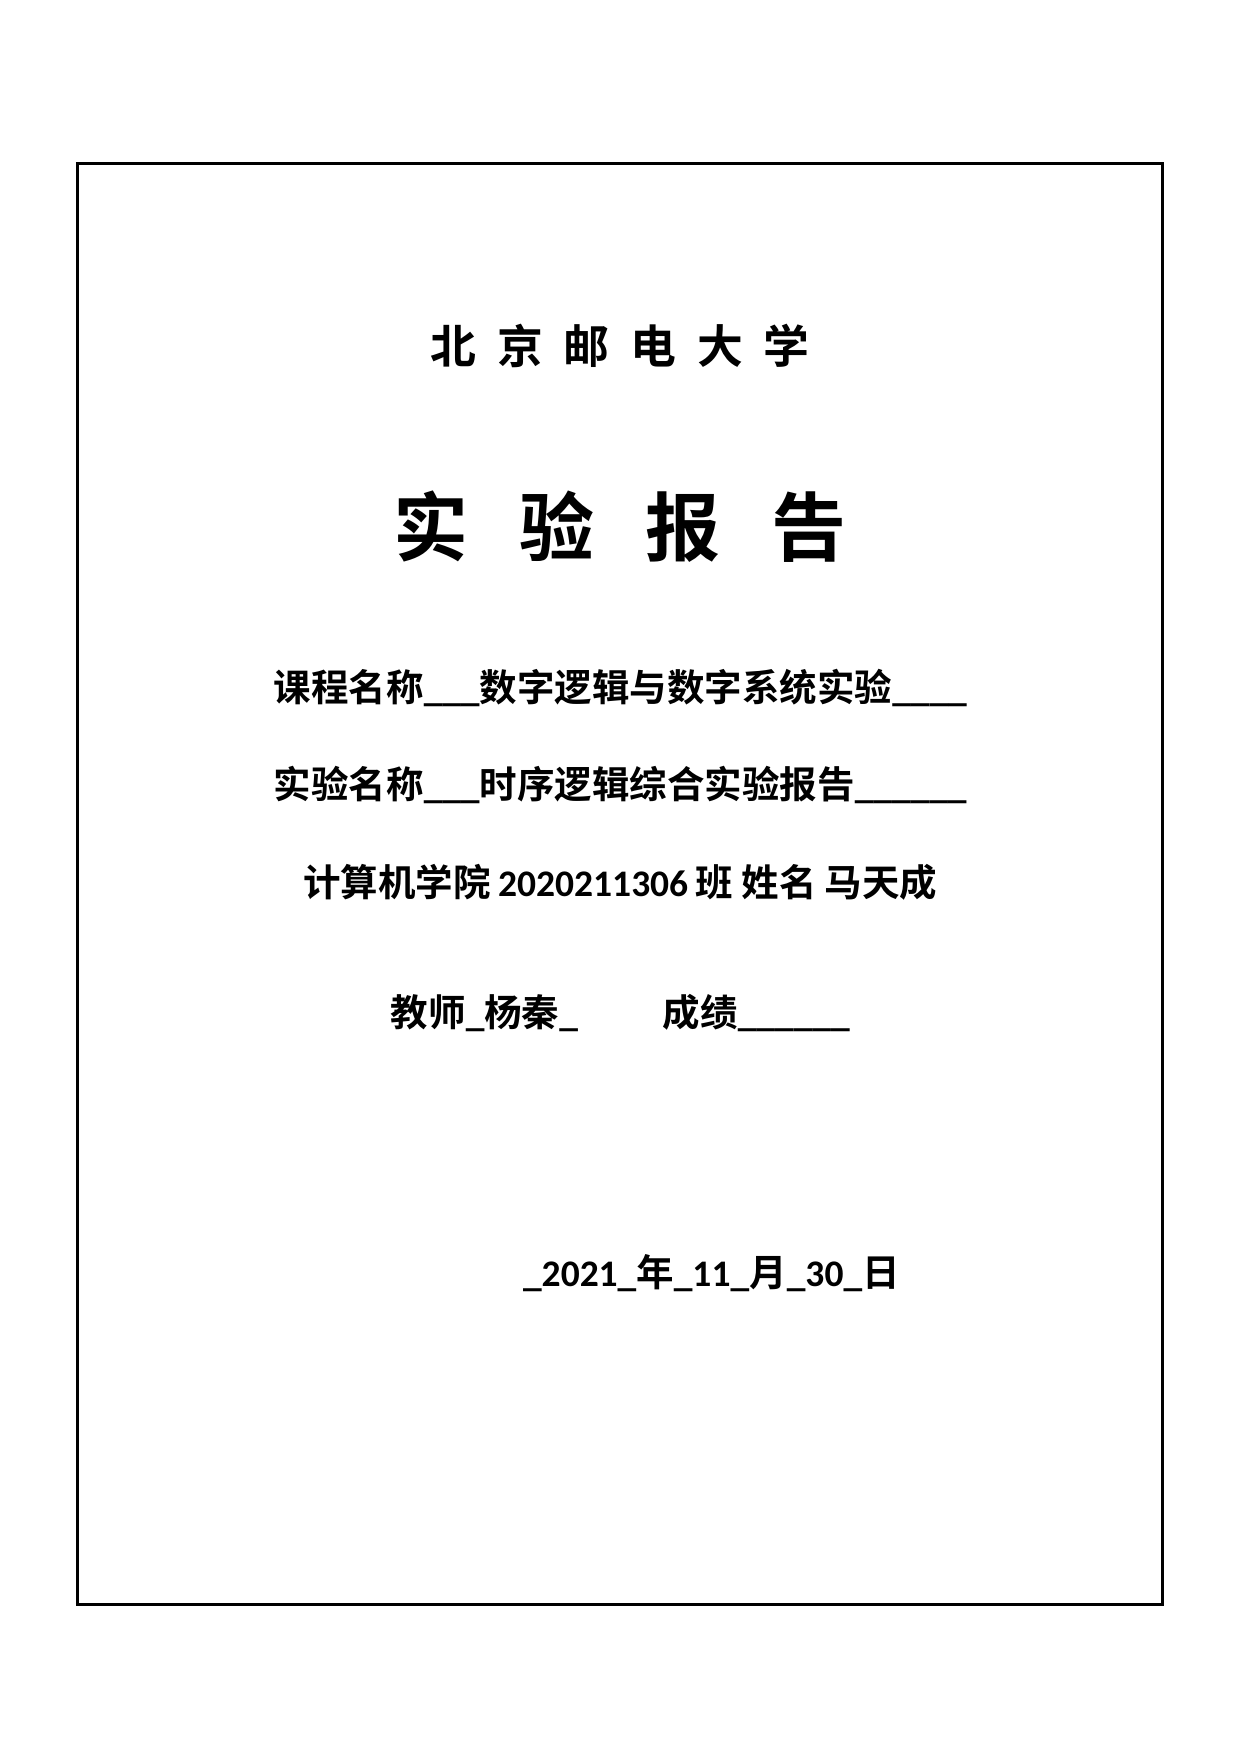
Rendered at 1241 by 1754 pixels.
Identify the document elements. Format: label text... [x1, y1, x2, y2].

table_header 北 京 邮 电 大 学 实 验 报 告 课程名称___数字逻辑与数字系统实验____ 实验名称___时序逻辑综合实验报告______ 计算机学院2020211306班 姓名 马天成 教师_杨秦_ 成绩______ _2021_年_11_月_30_日 [79, 165, 1161, 1603]
